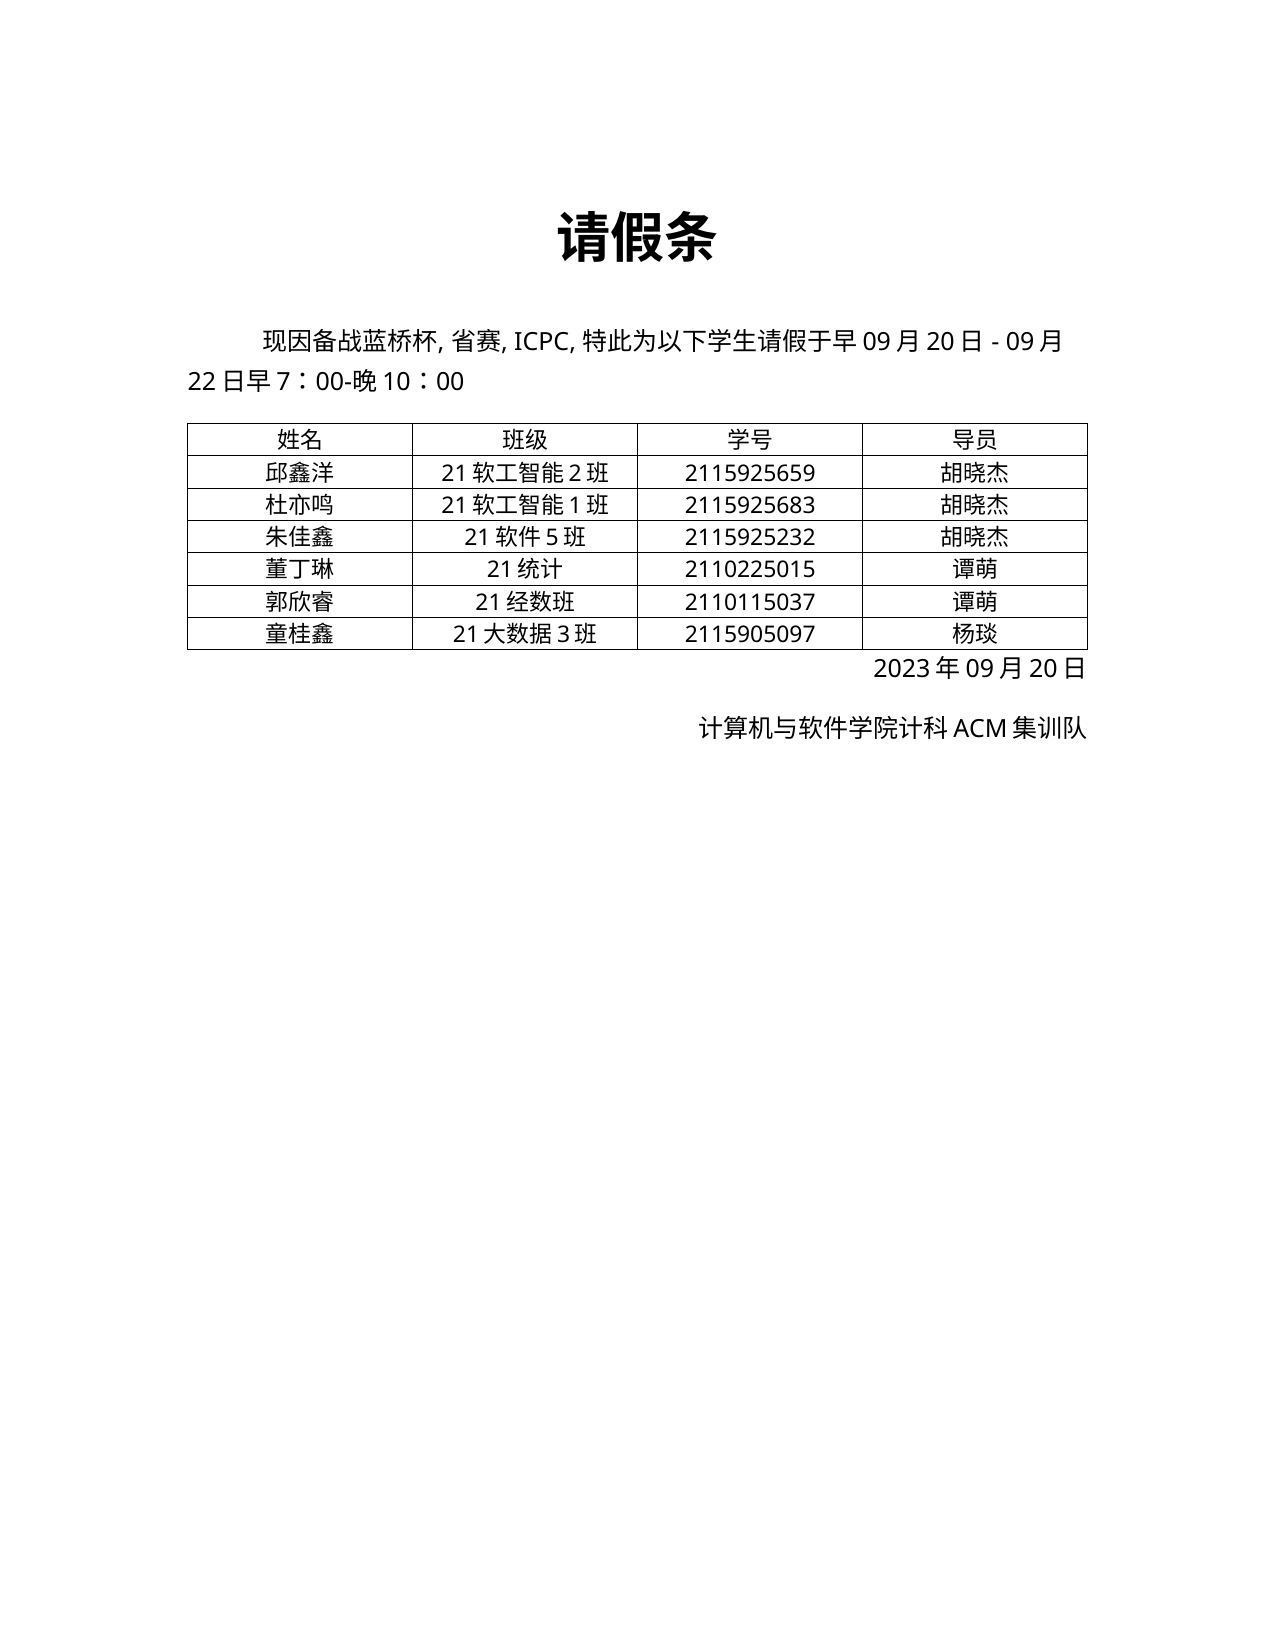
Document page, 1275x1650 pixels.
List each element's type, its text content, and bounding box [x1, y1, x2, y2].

text 计算机与软件学院计科ACM集训队 [187, 710, 1087, 744]
table_cell 21经数班 [413, 586, 637, 617]
subtitle 请假条 [187, 200, 1087, 274]
table_cell 2110225015 [638, 553, 862, 584]
table_cell 2115925232 [638, 521, 862, 552]
table_cell 21统计 [413, 553, 637, 584]
table_cell 2110115037 [638, 586, 862, 617]
table_cell 21软工智能2班 [413, 456, 637, 488]
table_cell 2115925659 [638, 456, 862, 488]
table_cell 2115925683 [638, 489, 862, 520]
table_cell 21大数据3班 [413, 618, 637, 649]
text 现因备战蓝桥杯, 省赛, ICPC, 特此为以下学生请假于早09月20日 - 09月22日早7：00-晚10：00 [187, 285, 1087, 397]
table_cell 谭萌 [863, 553, 1087, 584]
table_cell 21软件5班 [413, 521, 637, 552]
table_cell 胡晓杰 [863, 456, 1087, 488]
table_header 姓名 [188, 424, 412, 455]
table_cell 邱鑫洋 [188, 456, 412, 488]
table_cell 朱佳鑫 [188, 521, 412, 552]
table_header 班级 [413, 424, 637, 455]
table_cell 胡晓杰 [863, 521, 1087, 552]
table_cell 谭萌 [863, 586, 1087, 617]
table_cell 杨琰 [863, 618, 1087, 649]
table_cell 2115905097 [638, 618, 862, 649]
table_cell 杜亦鸣 [188, 489, 412, 520]
table_header 导员 [863, 424, 1087, 455]
table_cell 郭欣睿 [188, 586, 412, 617]
text 2023年09月20日 [187, 650, 1087, 684]
table_cell 21软工智能1班 [413, 489, 637, 520]
table_cell 董丁琳 [188, 553, 412, 584]
table_cell 童桂鑫 [188, 618, 412, 649]
table_header 学号 [638, 424, 862, 455]
table_cell 胡晓杰 [863, 489, 1087, 520]
